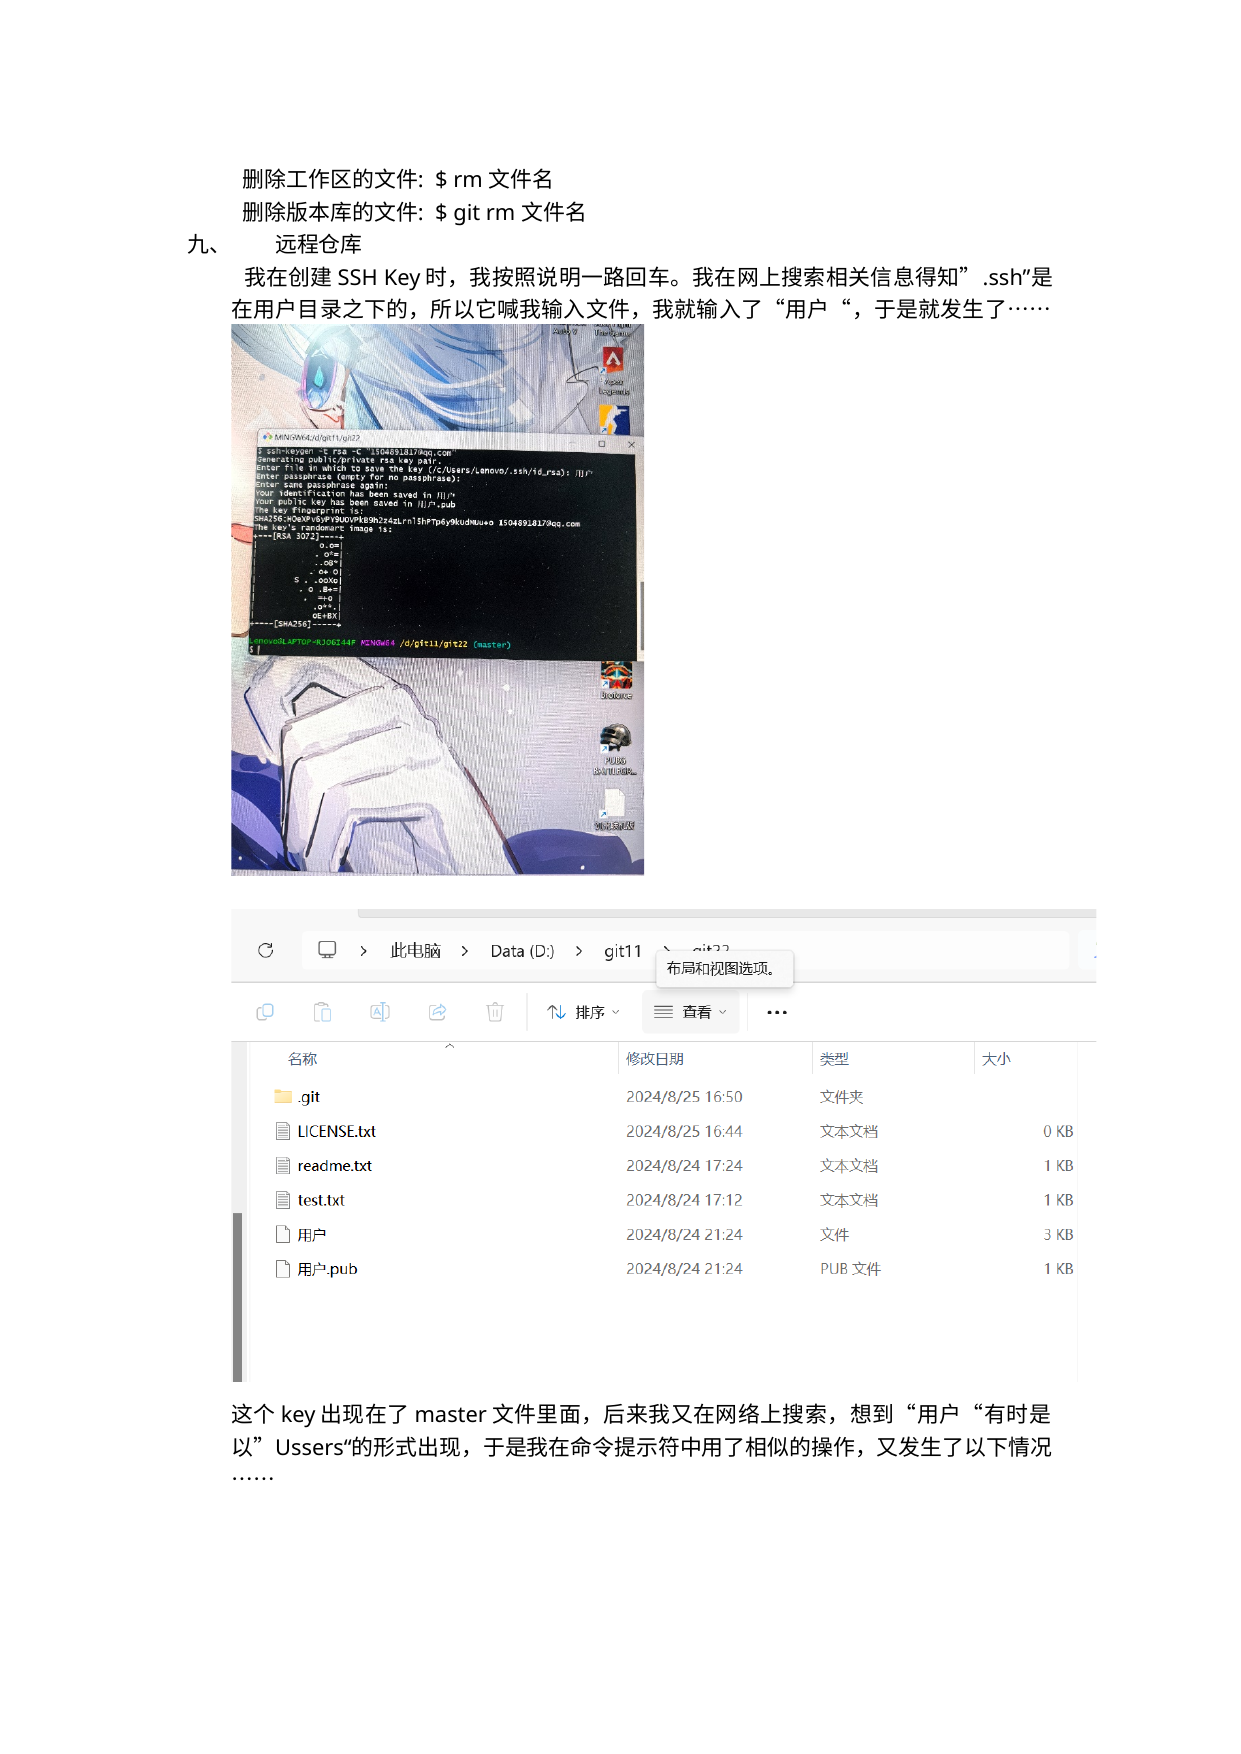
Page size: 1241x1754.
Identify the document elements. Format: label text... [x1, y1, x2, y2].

picture [231, 324, 645, 876]
list 删除工作区的文件: $ rm 文件名 [231, 162, 1053, 194]
list 这个key出现在了master文件里面，后来我又在网络上搜索，想到“用户“有时是以”Ussers“的形式出现，于是我在命令提示符中用了相似的操作，又发生了以下情况…… [231, 1397, 1053, 1494]
list 远程仓库 [187, 227, 1053, 259]
list 删除版本库的文件: $ git rm 文件名 [231, 194, 1053, 227]
picture [231, 909, 1097, 1382]
